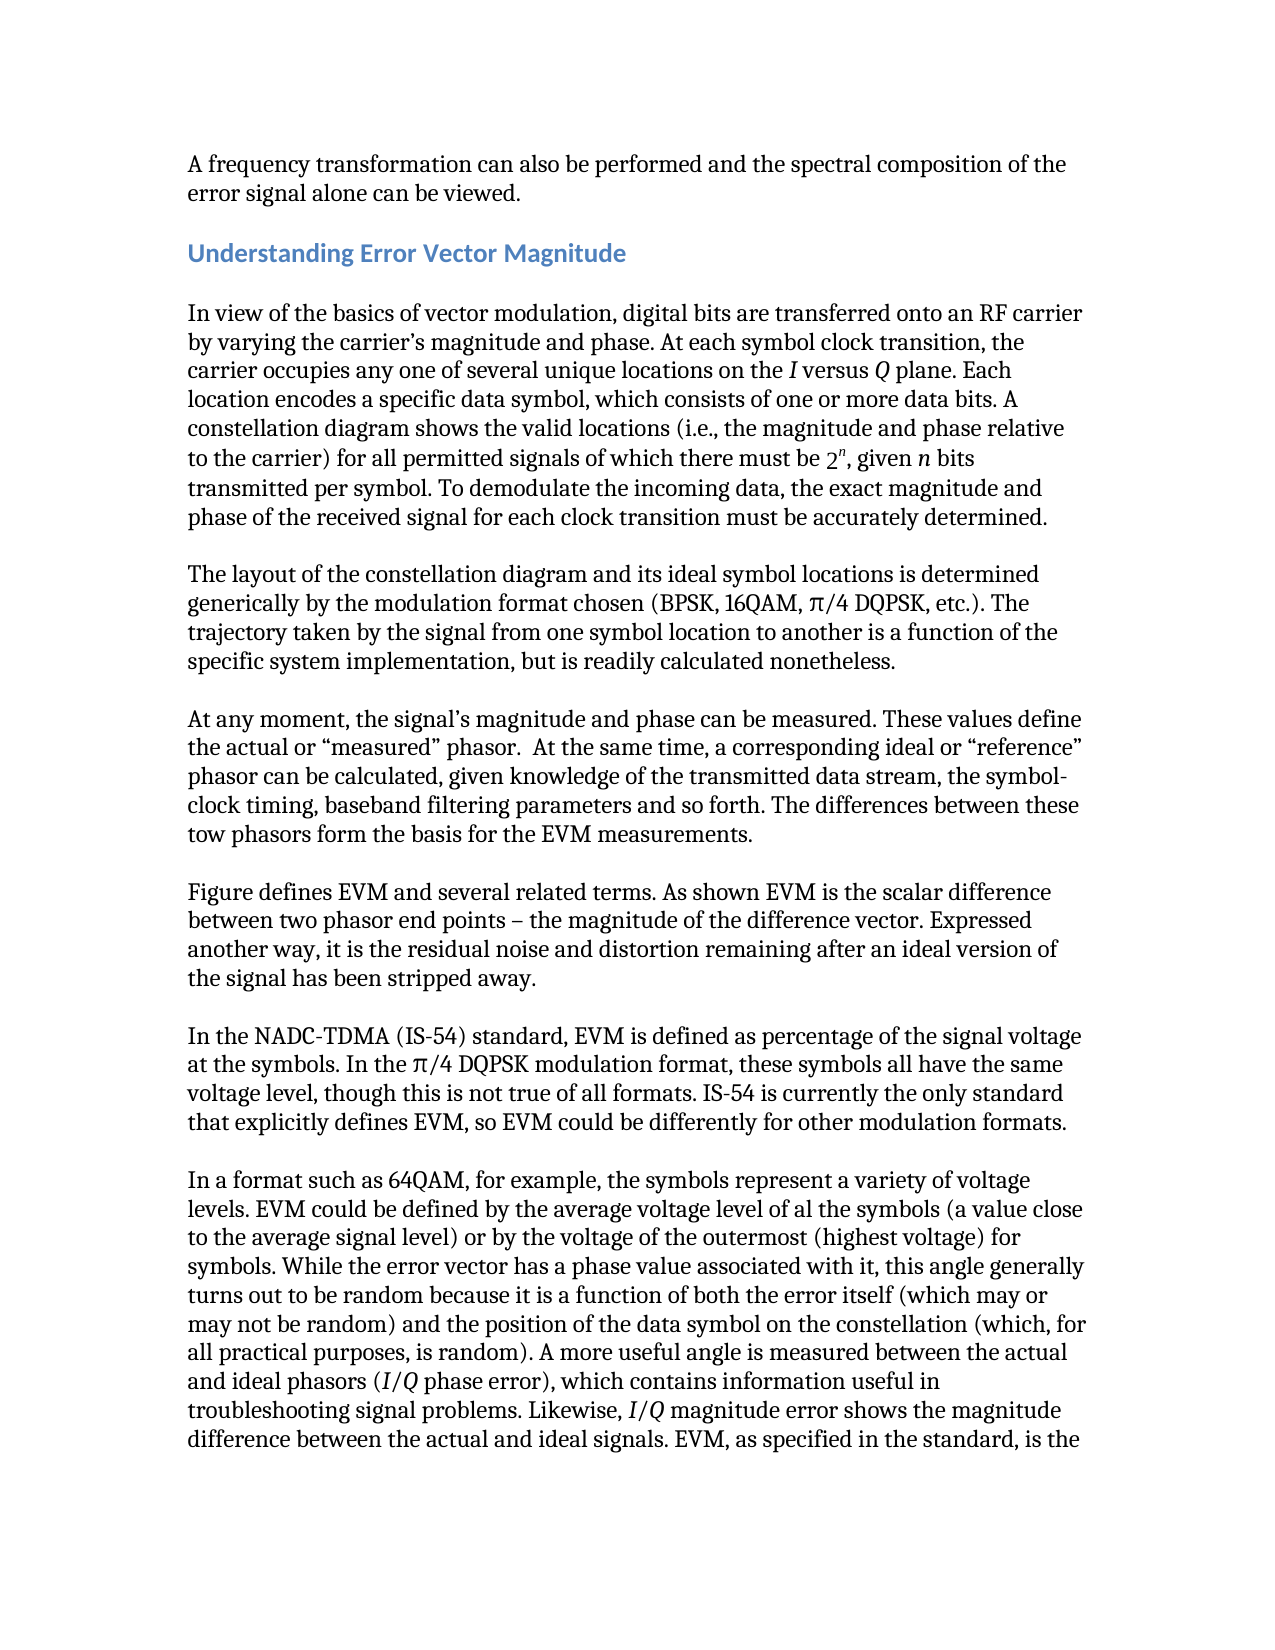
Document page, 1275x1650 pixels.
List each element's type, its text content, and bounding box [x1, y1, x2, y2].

text Figure defines EVM and several related terms. As shown EVM is the scalar difference between two phasor end points – the magnitude of the difference vector. Expressed another way, it is the residual noise and distortion remaining after an ideal version of the signal has been stripped away. [187, 877, 1087, 992]
text The layout of the constellation diagram and its ideal symbol locations is determined generically by the modulation format chosen (BPSK, 16QAM, π/4 DQPSK, etc.). The trajectory taken by the signal from one symbol location to another is a function of the specific system implementation, but is readily calculated nonetheless. [187, 560, 1087, 675]
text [187, 1166, 1087, 1453]
subtitle Understanding Error Vector Magnitude [187, 237, 1087, 270]
text At any moment, the signal’s magnitude and phase can be measured. These values define the actual or “measured” phasor. At the same time, a corresponding ideal or “reference” phasor can be calculated, given knowledge of the transmitted data stream, the symbol-clock timing, baseband filtering parameters and so forth. The differences between these tow phasors form the basis for the EVM measurements. [187, 704, 1087, 848]
text In the NADC-TDMA (IS-54) standard, EVM is defined as percentage of the signal voltage at the symbols. In the π/4 DQPSK modulation format, these symbols all have the same voltage level, though this is not true of all formats. IS-54 is currently the only standard that explicitly defines EVM, so EVM could be differently for other modulation formats. [187, 1022, 1087, 1137]
text A frequency transformation can also be performed and the spectral composition of the error signal alone can be viewed. [187, 150, 1087, 207]
text In view of the basics of vector modulation, digital bits are transferred onto an RF carrier by varying the carrier’s magnitude and phase. At each symbol clock transition, the carrier occupies any one of several unique locations on the I versus Q plane. Each location encodes a specific data symbol, which consists of one or more data bits. A constellation diagram shows the valid locations (i.e., the magnitude and phase relative to the carrier) for all permitted signals of which there must be , given n bits transmitted per symbol. To demodulate the incoming data, the exact magnitude and phase of the received signal for each clock transition must be accurately determined. [187, 299, 1087, 531]
